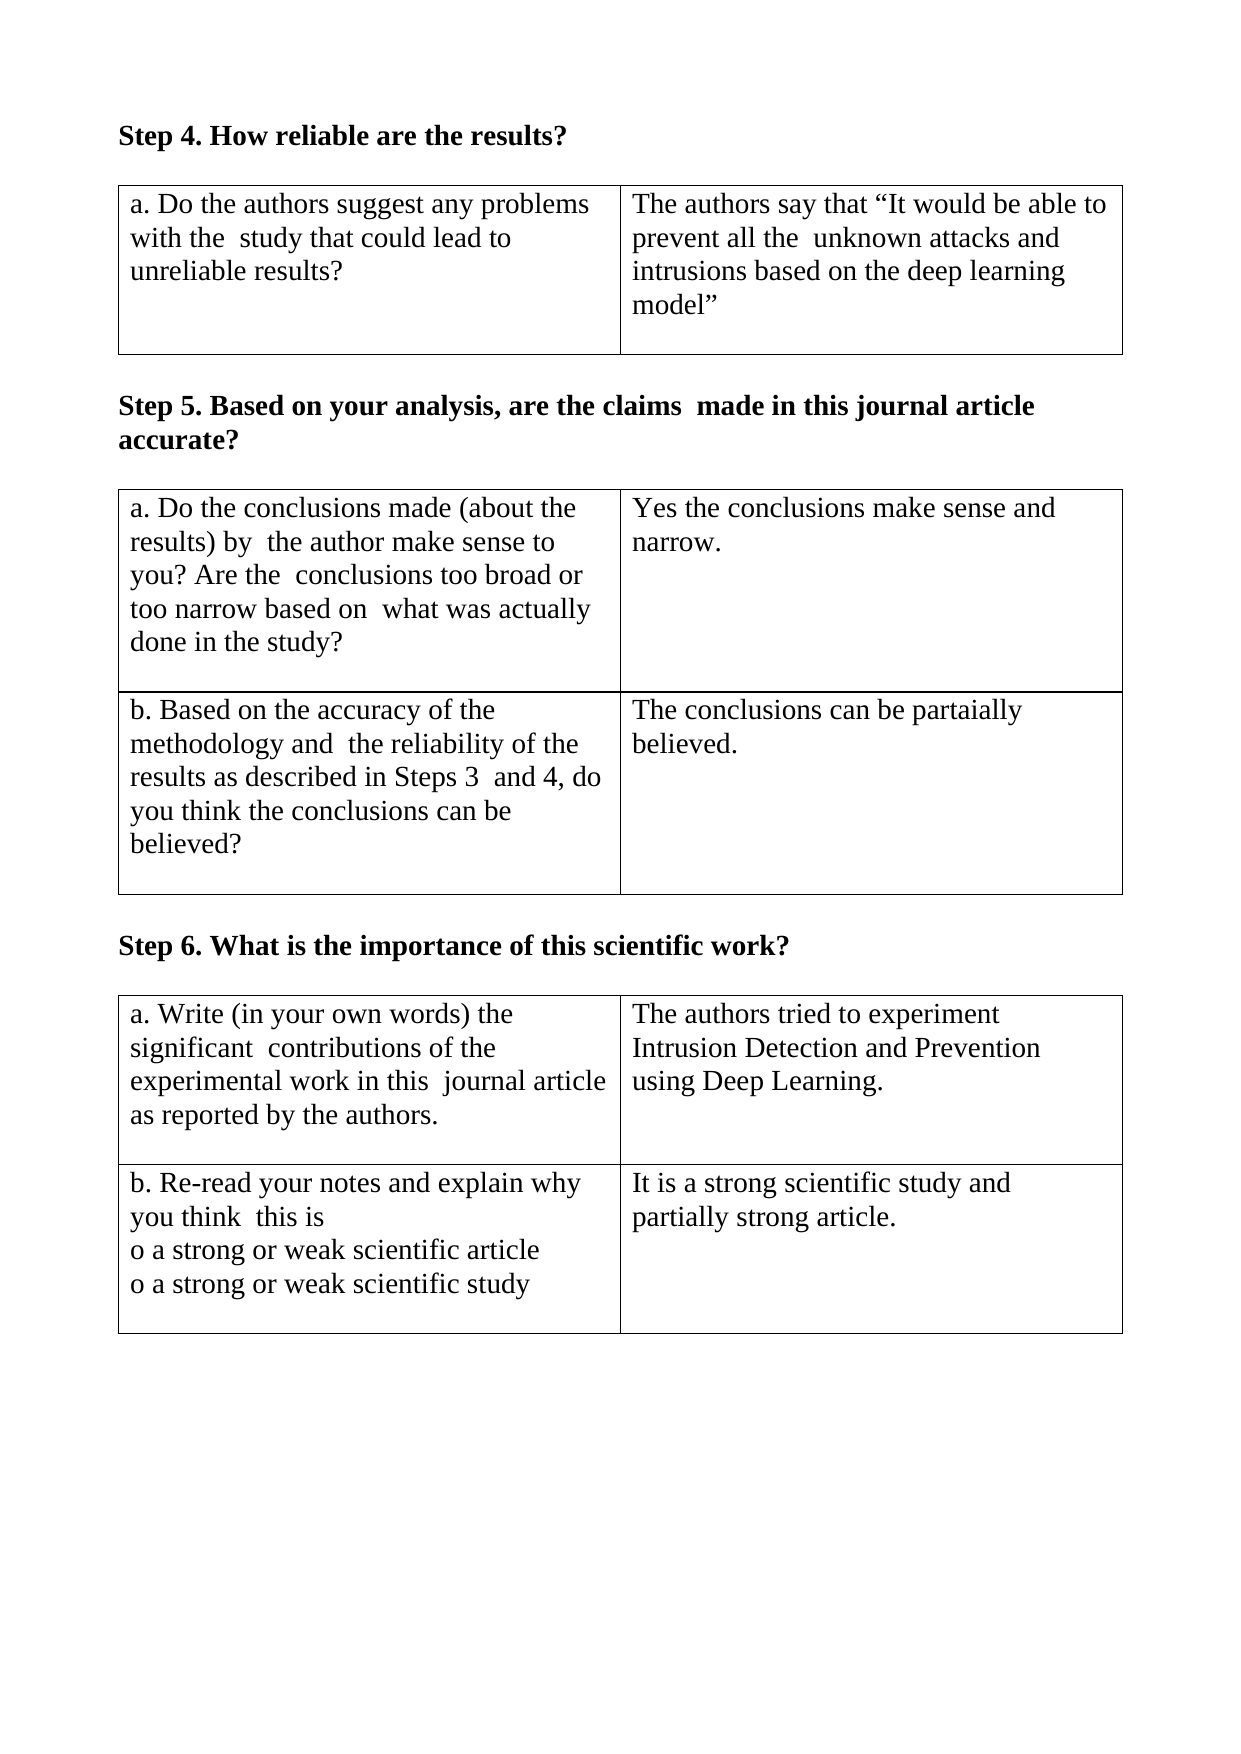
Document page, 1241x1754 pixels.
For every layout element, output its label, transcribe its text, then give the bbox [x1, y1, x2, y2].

table_header The authors tried to experiment Intrusion Detection and Prevention using Deep Learning. [621, 996, 1122, 1164]
table_cell b. Based on the accuracy of the methodology and the reliability of the results as described in Steps 3 and 4, do you think the conclusions can be believed? [119, 693, 620, 894]
table_cell The conclusions can be partaially believed. [621, 693, 1122, 894]
table_header a. Do the conclusions made (about the results) by the author make sense to you? Are the conclusions too broad or too narrow based on what was actually done in the study? [119, 490, 620, 691]
table_header a. Do the authors suggest any problems with the study that could lead to unreliable results? [119, 186, 620, 354]
text Step 5. Based on your analysis, are the claims made in this journal article accurate? [118, 388, 1122, 456]
text Step 6. What is the importance of this scientific work? [118, 928, 1122, 962]
text Step 4. How reliable are the results? [118, 118, 1122, 152]
table_header a. Write (in your own words) the significant contributions of the experimental work in this journal article as reported by the authors. [119, 996, 620, 1164]
table_header Yes the conclusions make sense and narrow. [621, 490, 1122, 691]
table_cell It is a strong scientific study and partially strong article. [621, 1165, 1122, 1333]
table_cell b. Re-read your notes and explain why you think this is o a strong or weak scientific article o a strong or weak scientific study [119, 1165, 620, 1333]
table_header The authors say that “It would be able to prevent all the unknown attacks and intrusions based on the deep learning model” [621, 186, 1122, 354]
